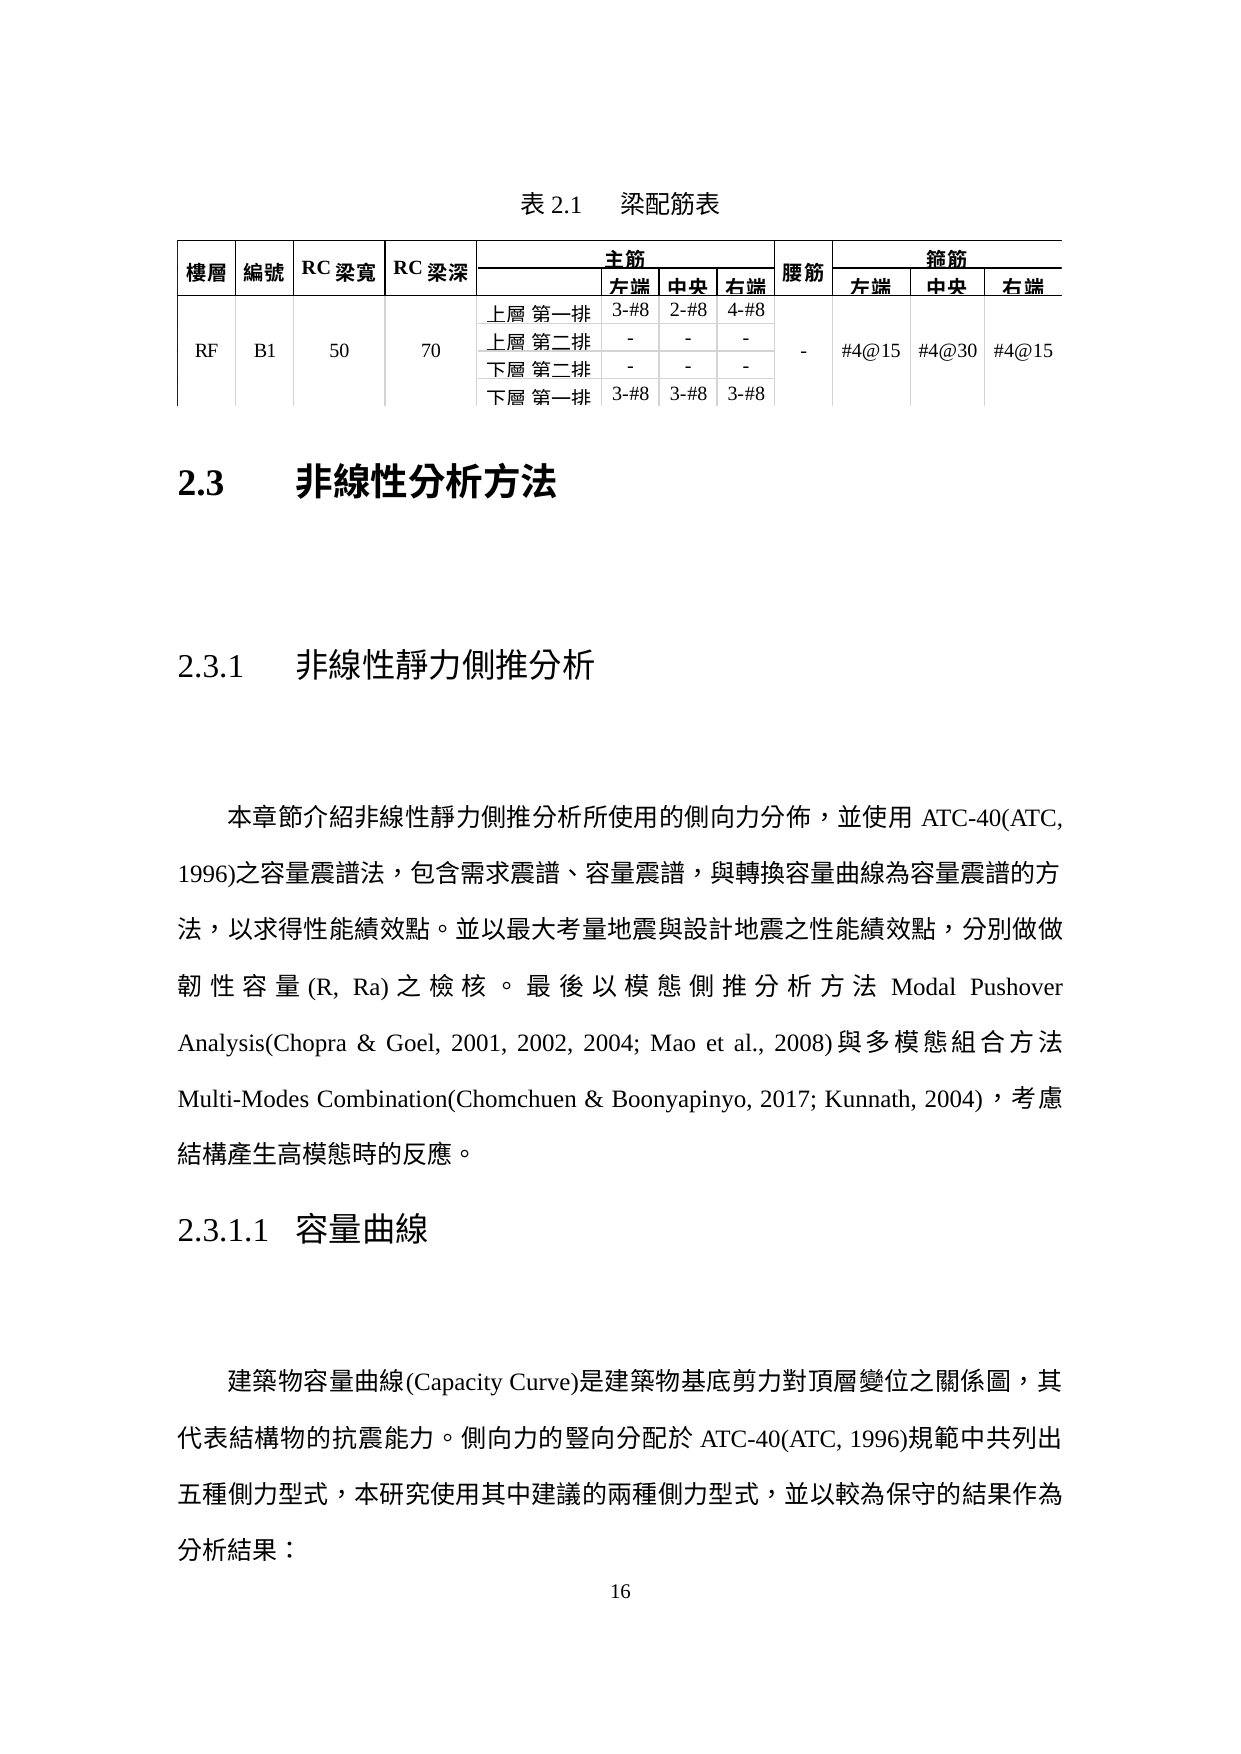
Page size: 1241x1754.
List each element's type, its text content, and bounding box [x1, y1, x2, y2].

text 表 2.1 梁配筋表 [177, 184, 1063, 222]
subtitle 非線性靜力側推分析 [177, 625, 1063, 700]
subtitle 容量曲線 [177, 1190, 1063, 1265]
subtitle 非線性分析方法 [177, 442, 1063, 517]
text 建築物容量曲線(Capacity Curve)是建築物基底剪力對頂層變位之關係圖，其代表結構物的抗震能力。側向力的豎向分配於ATC-40(ATC, 1996)規範中共列出五種側力型式，本研究使用其中建議的兩種側力型式，並以較為保守的結果作為分析結果： [177, 1361, 1063, 1567]
text 本章節介紹非線性靜力側推分析所使用的側向力分佈，並使用ATC-40(ATC, 1996)之容量震譜法，包含需求震譜、容量震譜，與轉換容量曲線為容量震譜的方法，以求得性能績效點。並以最大考量地震與設計地震之性能績效點，分別做做韌性容量(R, Ra)之檢核。最後以模態側推分析方法Modal Pushover Analysis(Chopra & Goel, 2001, 2002, 2004; Mao et al., 2008)與多模態組合方法Multi-Modes Combination(Chomchuen & Boonyapinyo, 2017; Kunnath, 2004)，考慮結構產生高模態時的反應。 [177, 797, 1063, 1172]
